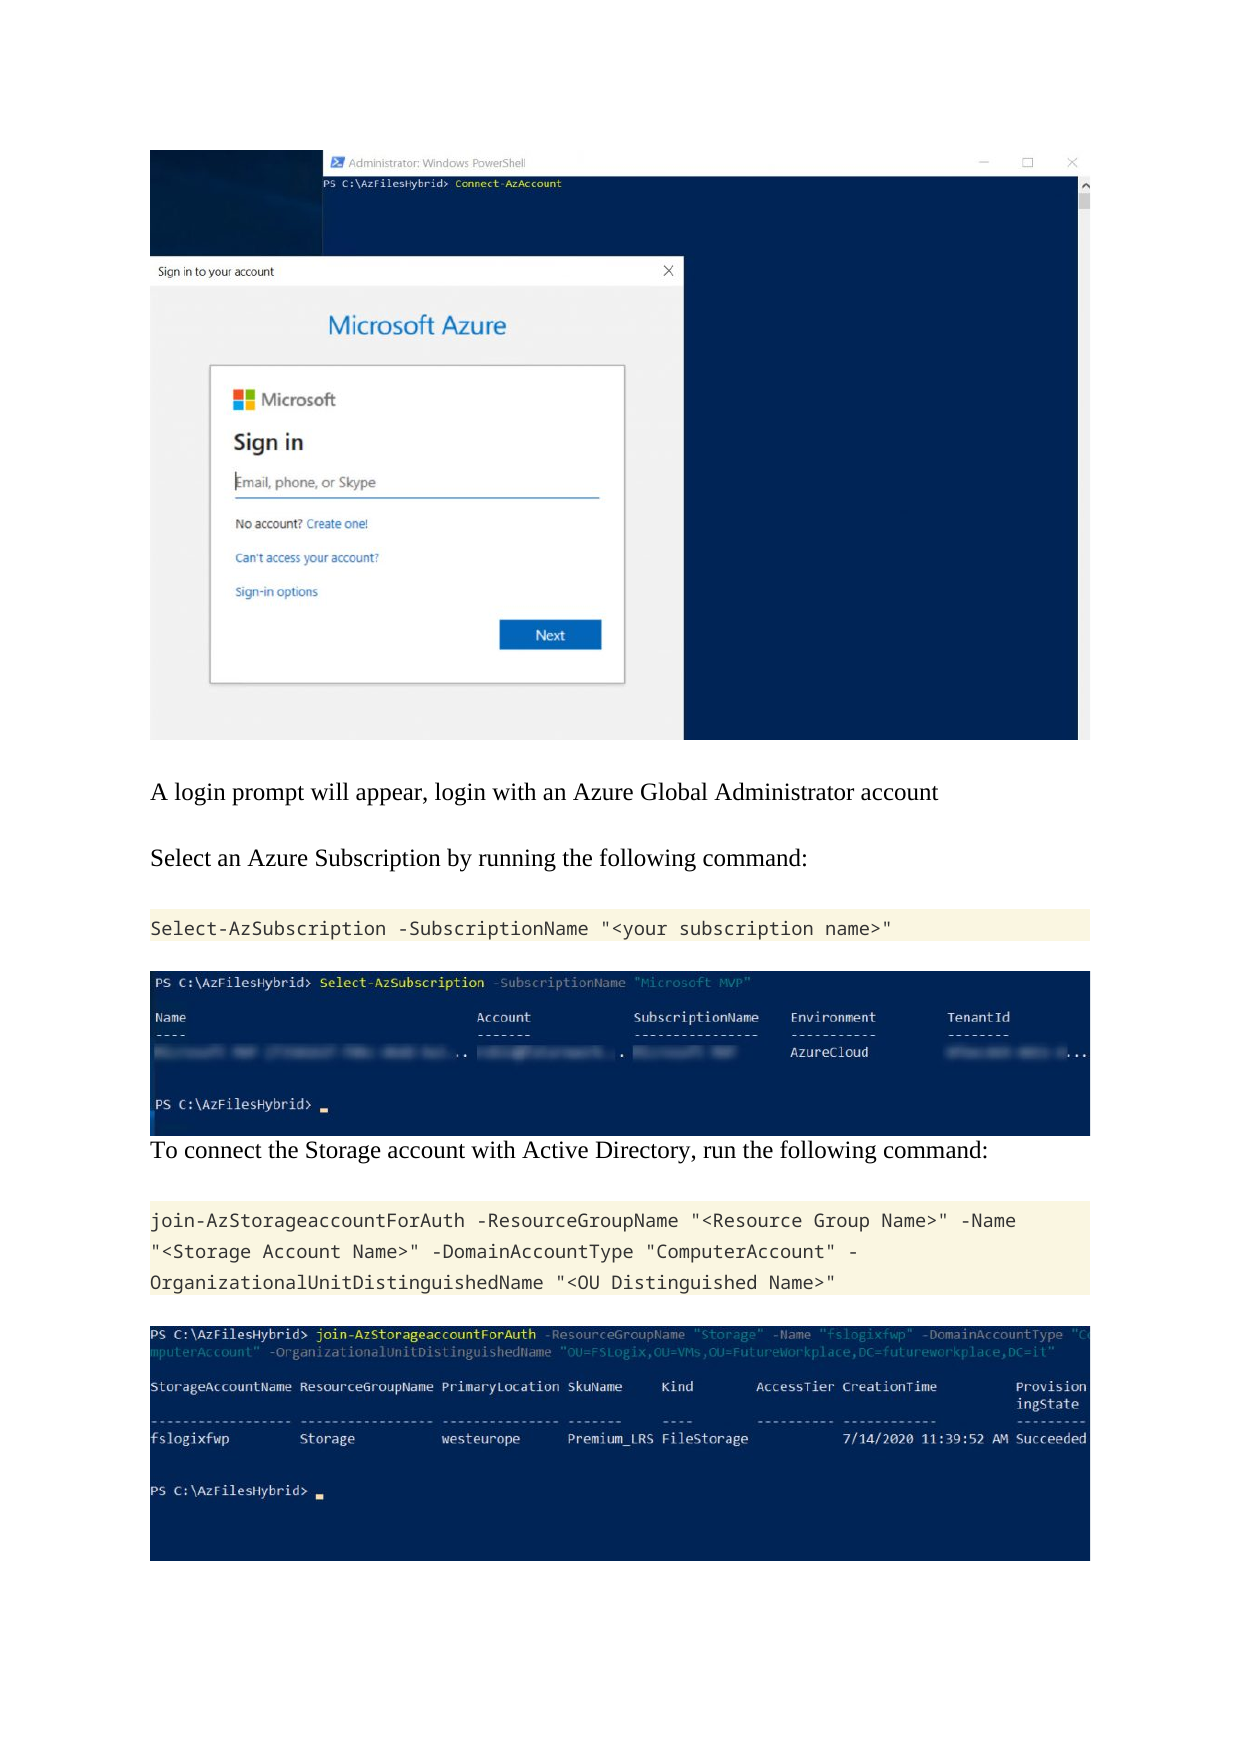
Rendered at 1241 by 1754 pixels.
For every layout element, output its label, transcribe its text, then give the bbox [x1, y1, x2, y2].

text To connect the Storage account with Active Directory, run the following command: [150, 1136, 1090, 1164]
text Select-AzSubscription -SubscriptionName "<your subscription name>" [150, 909, 1090, 941]
picture [150, 971, 1091, 1136]
picture [150, 150, 1091, 740]
text join-AzStorageaccountForAuth -ResourceGroupName "<Resource Group Name>" -Name "<Storage Account Name>" -DomainAccountType "ComputerAccount" -OrganizationalUnitDistinguishedName "<OU Distinguished Name>" [150, 1201, 1090, 1295]
text Select an Azure Subscription by running the following command: [150, 843, 1090, 872]
picture [150, 1326, 1091, 1561]
text A login prompt will appear, login with an Azure Global Administrator account [150, 777, 1090, 806]
